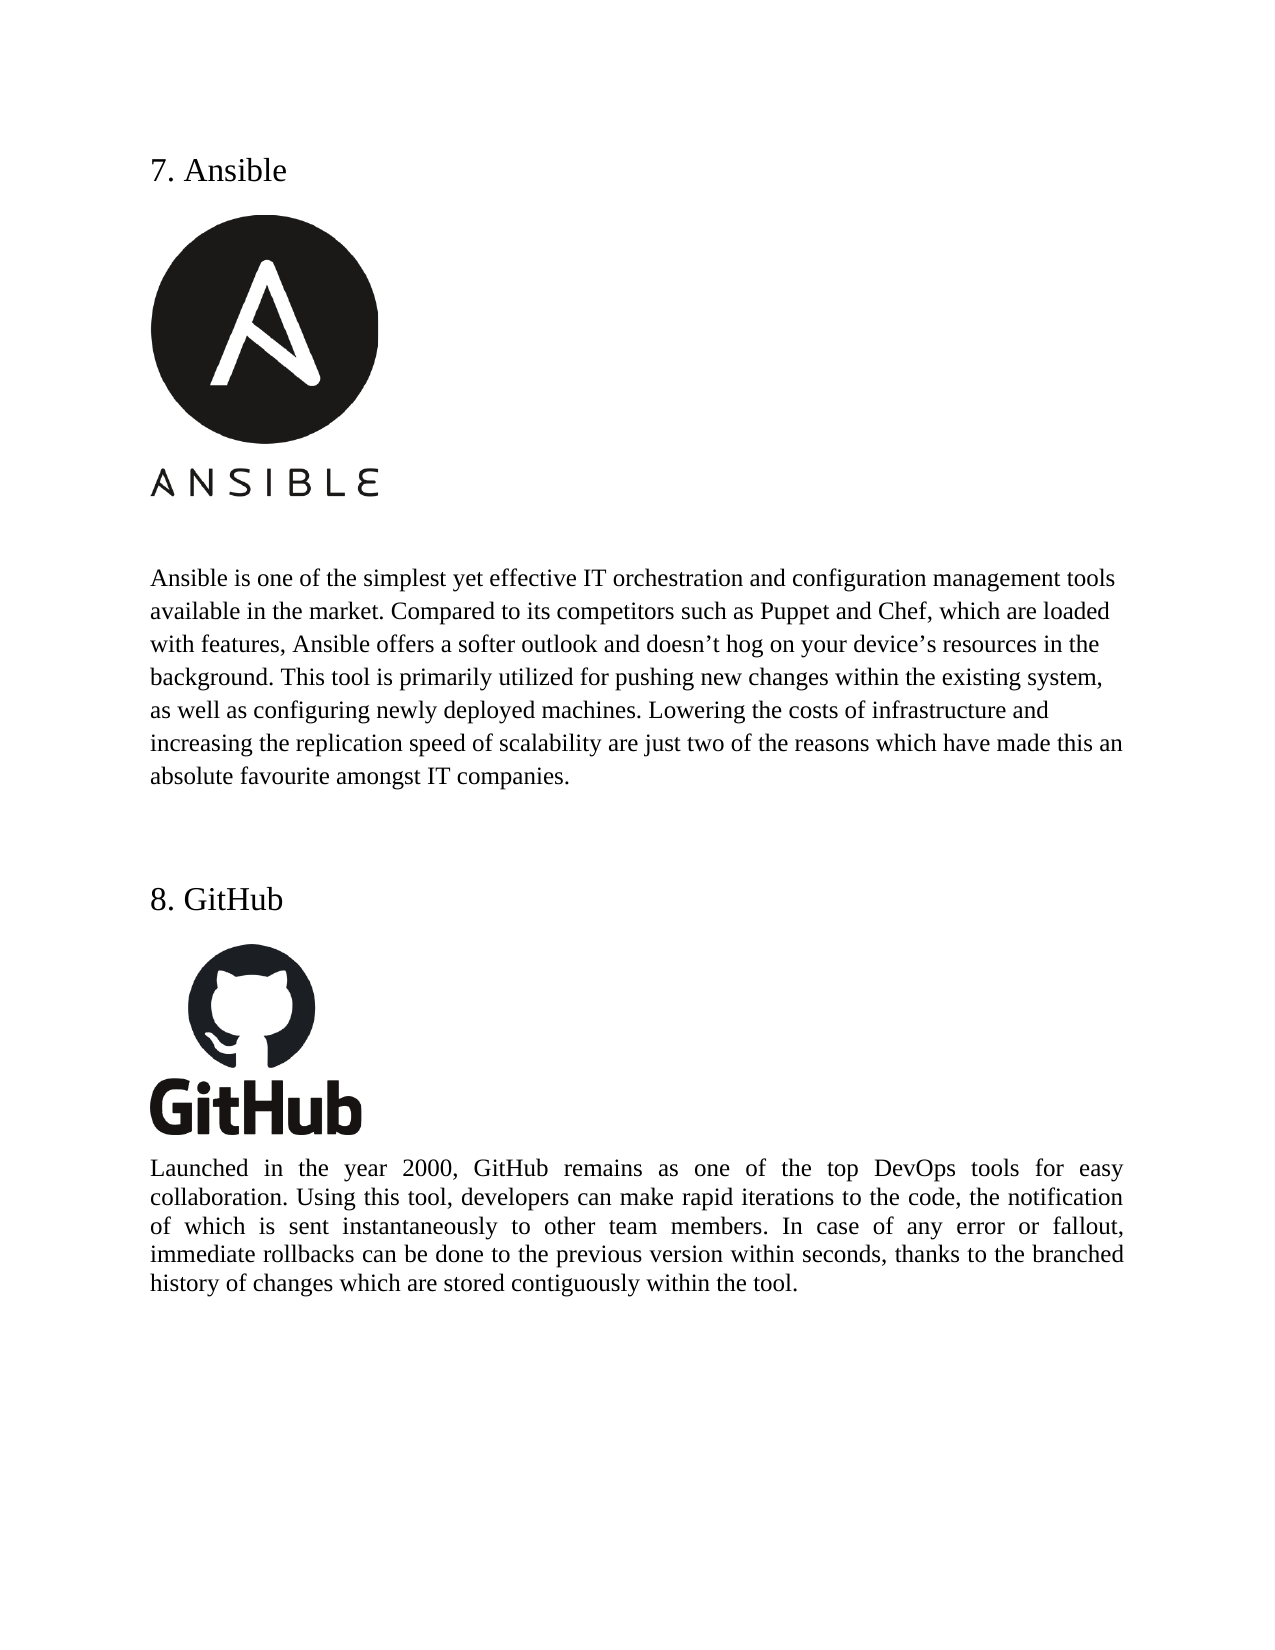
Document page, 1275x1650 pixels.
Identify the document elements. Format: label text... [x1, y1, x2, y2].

text Ansible is one of the simplest yet effective IT orchestration and configuration management tools available in the market. Compared to its competitors such as Puppet and Chef, which are loaded with features, Ansible offers a softer outlook and doesn’t hog on your device’s resources in the background. This tool is primarily utilized for pushing new changes within the existing system, as well as configuring newly deployed machines. Lowering the costs of infrastructure and increasing the replication speed of scalability are just two of the reasons which have made this an absolute favourite amongst IT companies. [150, 563, 1125, 790]
picture [150, 944, 362, 1135]
text Launched in the year 2000, GitHub remains as one of the top DevOps tools for easy collaboration. Using this tool, developers can make rapid iterations to the code, the notification of which is sent instantaneously to other team members. In case of any error or fallout, immediate rollbacks can be done to the previous version within seconds, thanks to the branched history of changes which are stored contiguously within the tool. [150, 1153, 1125, 1297]
text 8. GitHub [150, 879, 1125, 918]
picture [150, 215, 379, 497]
text 7. Ansible [150, 150, 1125, 188]
